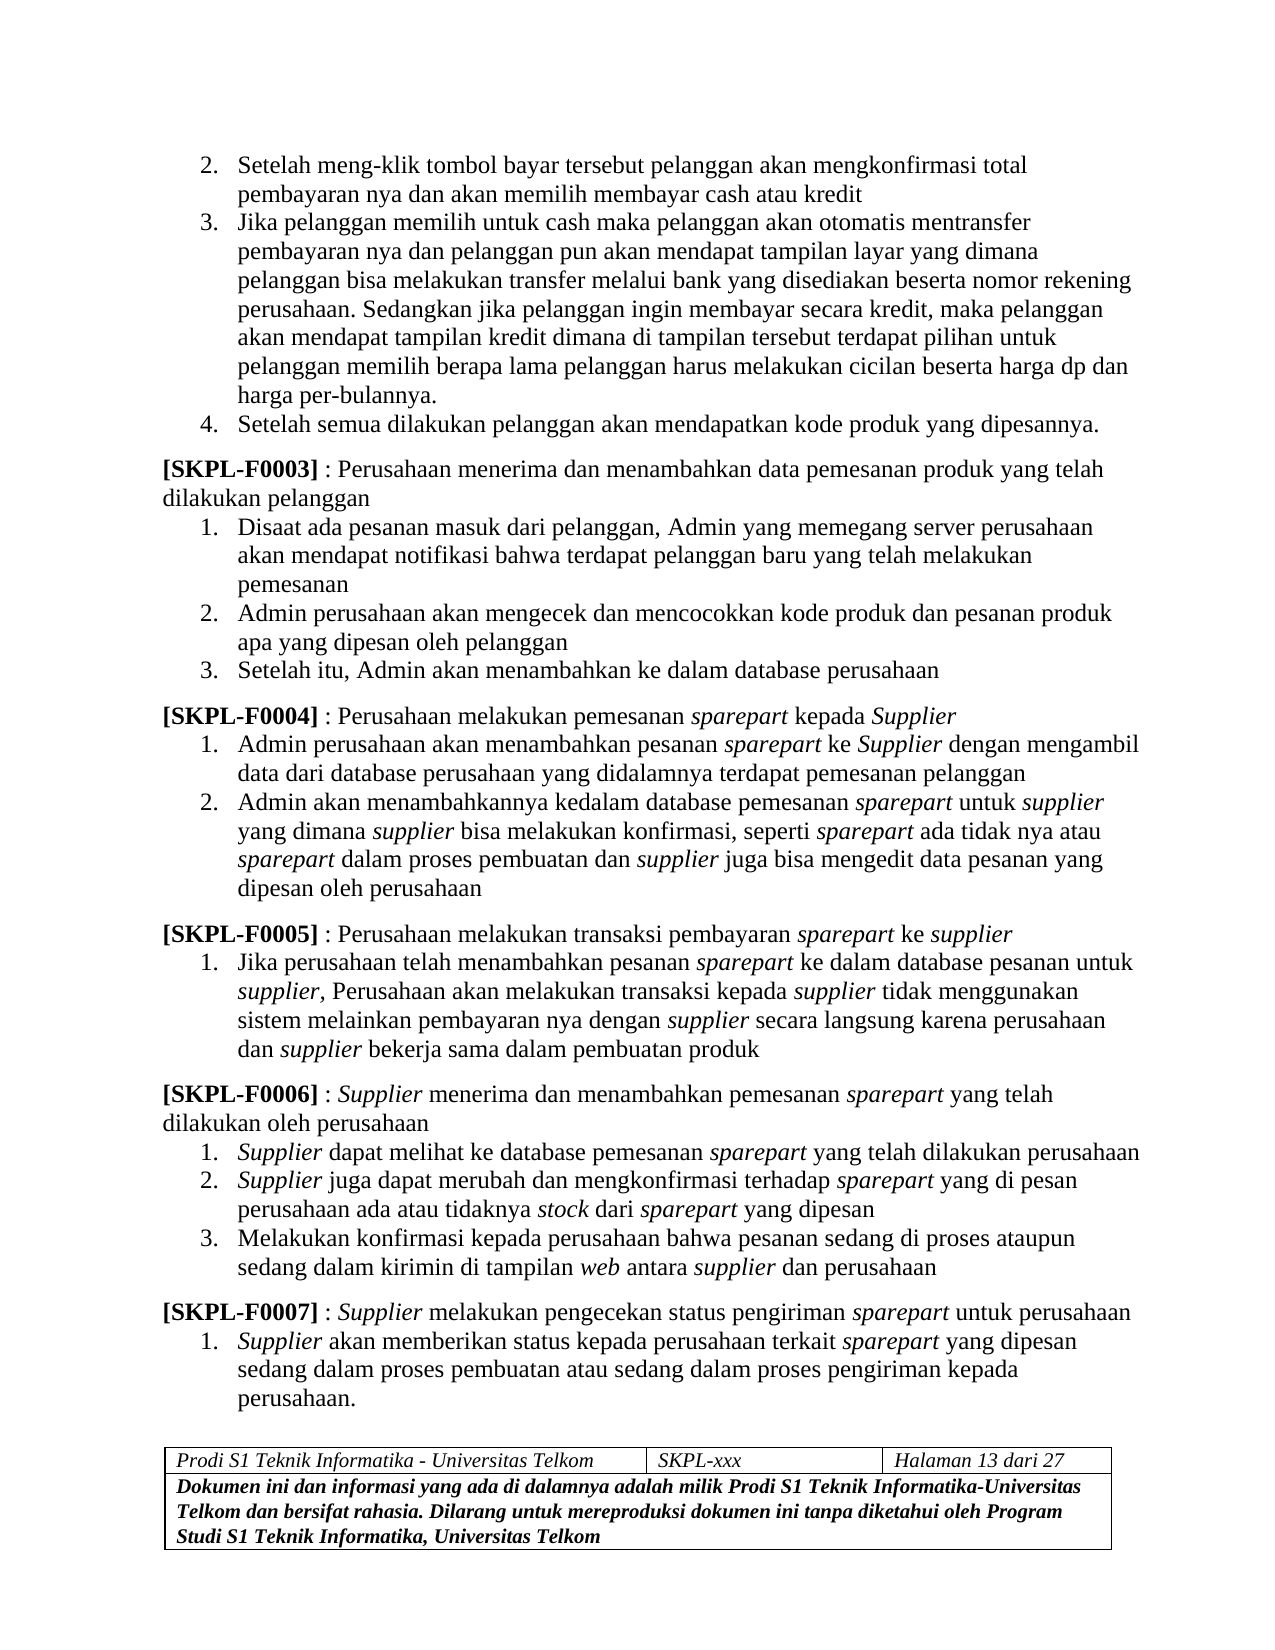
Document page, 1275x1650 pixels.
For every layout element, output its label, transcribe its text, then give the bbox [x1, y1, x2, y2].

list Admin perusahaan akan mengecek dan mencocokkan kode produk dan pesanan produk apa yang dipesan oleh pelanggan [200, 598, 1140, 655]
list Jika pelanggan memilih untuk cash maka pelanggan akan otomatis mentransfer pembayaran nya dan pelanggan pun akan mendapat tampilan layar yang dimana pelanggan bisa melakukan transfer melalui bank yang disediakan beserta nomor rekening perusahaan. Sedangkan jika pelanggan ingin membayar secara kredit, maka pelanggan akan mendapat tampilan kredit dimana di tampilan tersebut terdapat pilihan untuk pelanggan memilih berapa lama pelanggan harus melakukan cicilan beserta harga dp dan harga per-bulannya. [200, 207, 1140, 409]
list Jika perusahaan telah menambahkan pesanan sparepart ke dalam database pesanan untuk supplier, Perusahaan akan melakukan transaksi kepada supplier tidak menggunakan sistem melainkan pembayaran nya dengan supplier secara langsung karena perusahaan dan supplier bekerja sama dalam pembuatan produk [200, 947, 1140, 1062]
text [SKPL-F0004] : Perusahaan melakukan pemesanan sparepart kepada Supplier [162, 701, 1140, 729]
list Admin perusahaan akan menambahkan pesanan sparepart ke Supplier dengan mengambil data dari database perusahaan yang didalamnya terdapat pemesanan pelanggan [200, 729, 1140, 787]
text [SKPL-F0003] : Perusahaan menerima dan menambahkan data pemesanan produk yang telah dilakukan pelanggan [162, 454, 1140, 512]
list Setelah itu, Admin akan menambahkan ke dalam database perusahaan [200, 655, 1140, 684]
text [SKPL-F0007] : Supplier melakukan pengecekan status pengiriman sparepart untuk perusahaan [162, 1297, 1140, 1326]
list Melakukan konfirmasi kepada perusahaan bahwa pesanan sedang di proses ataupun sedang dalam kirimin di tampilan web antara supplier dan perusahaan [200, 1223, 1140, 1280]
list Setelah semua dilakukan pelanggan akan mendapatkan kode produk yang dipesannya. [200, 409, 1140, 437]
list Admin akan menambahkannya kedalam database pemesanan sparepart untuk supplier yang dimana supplier bisa melakukan konfirmasi, seperti sparepart ada tidak nya atau sparepart dalam proses pembuatan dan supplier juga bisa mengedit data pesanan yang dipesan oleh perusahaan [200, 787, 1140, 902]
text [SKPL-F0005] : Perusahaan melakukan transaksi pembayaran sparepart ke supplier [162, 919, 1140, 947]
list Supplier dapat melihat ke database pemesanan sparepart yang telah dilakukan perusahaan [200, 1137, 1140, 1165]
list Supplier juga dapat merubah dan mengkonfirmasi terhadap sparepart yang di pesan perusahaan ada atau tidaknya stock dari sparepart yang dipesan [200, 1165, 1140, 1223]
text [SKPL-F0006] : Supplier menerima dan menambahkan pemesanan sparepart yang telah dilakukan oleh perusahaan [162, 1079, 1140, 1137]
list Setelah meng-klik tombol bayar tersebut pelanggan akan mengkonfirmasi total pembayaran nya dan akan memilih membayar cash atau kredit [200, 150, 1140, 207]
list Disaat ada pesanan masuk dari pelanggan, Admin yang memegang server perusahaan akan mendapat notifikasi bahwa terdapat pelanggan baru yang telah melakukan pemesanan [200, 512, 1140, 598]
list Supplier akan memberikan status kepada perusahaan terkait sparepart yang dipesan sedang dalam proses pembuatan atau sedang dalam proses pengiriman kepada perusahaan. [200, 1326, 1140, 1412]
